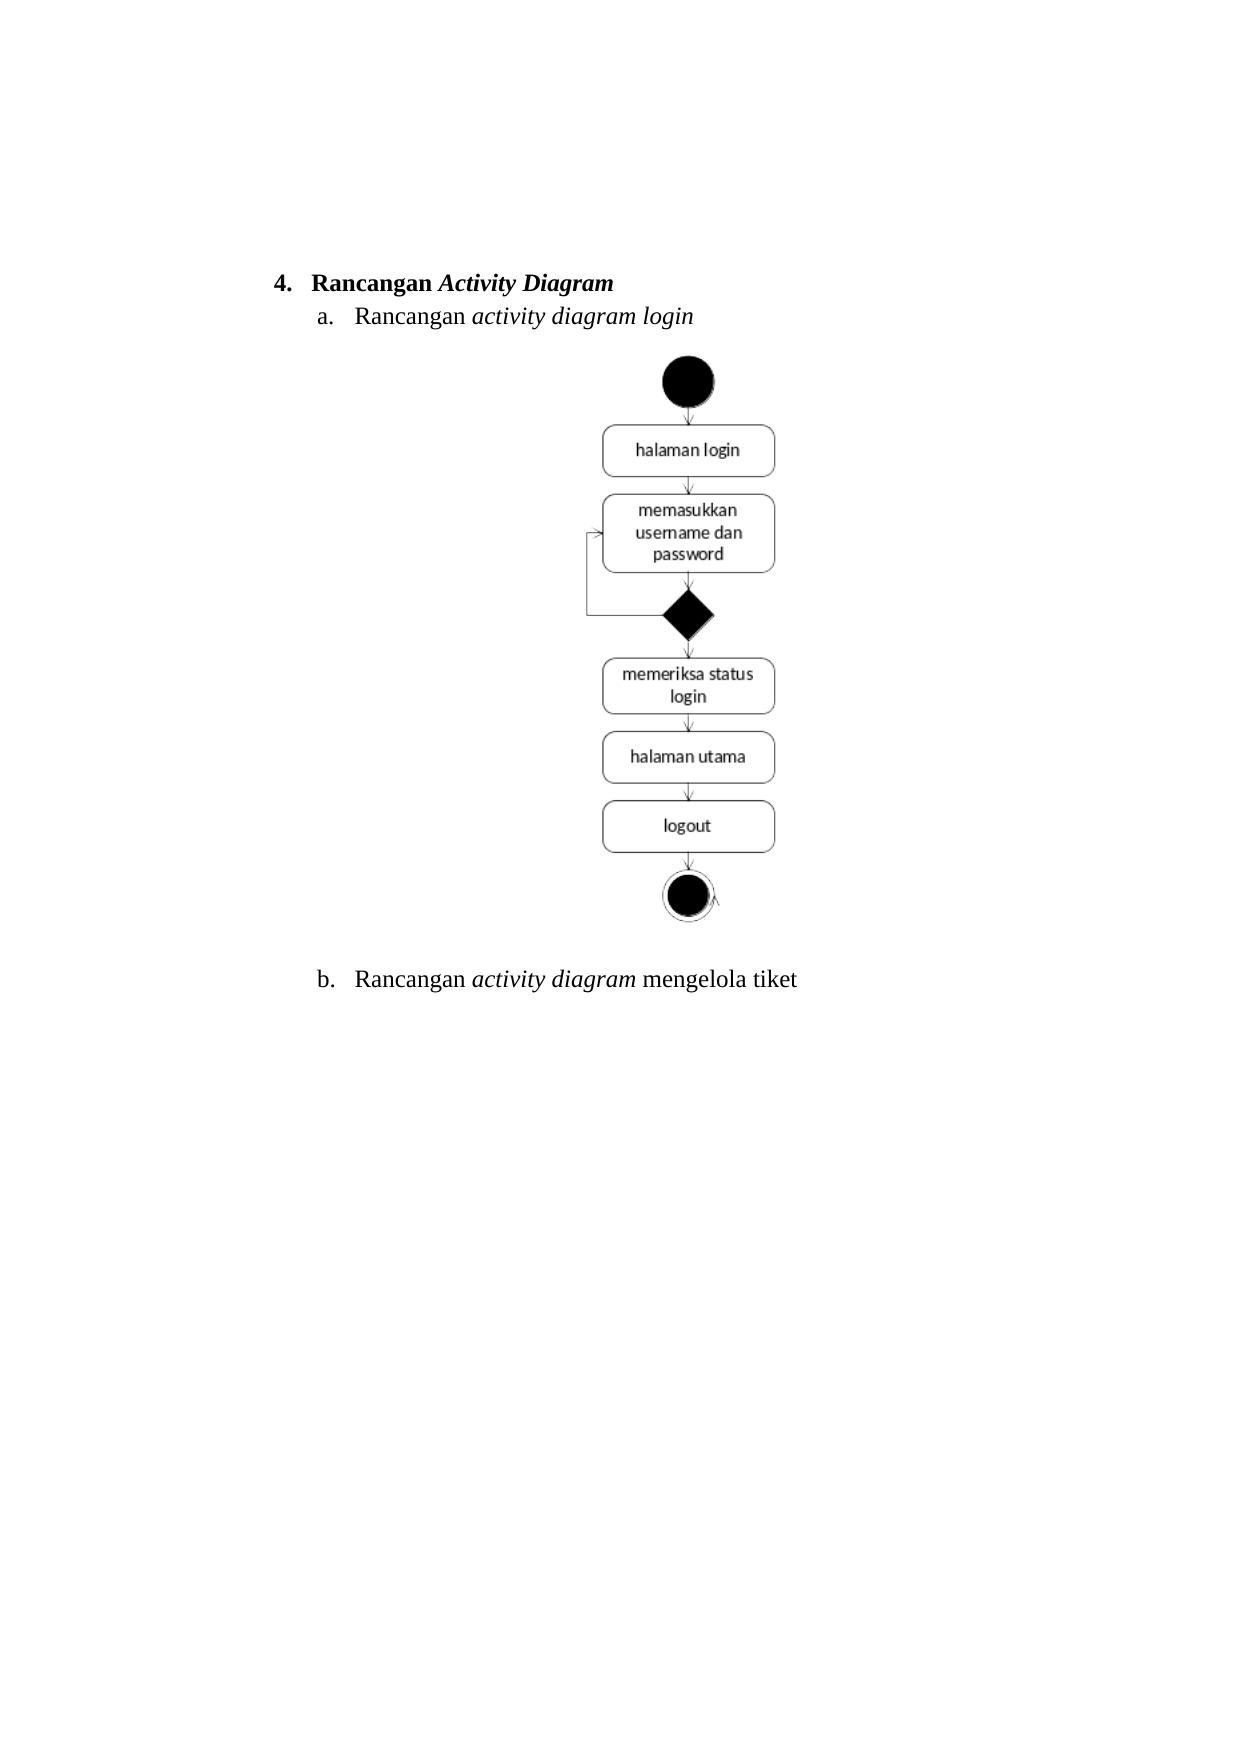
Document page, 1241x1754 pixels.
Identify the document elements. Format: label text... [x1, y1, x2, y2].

list Rancangan Activity Diagram [274, 268, 1063, 297]
list Rancangan activity diagram login [317, 301, 1063, 329]
list Rancangan activity diagram mengelola tiket [317, 964, 1063, 993]
